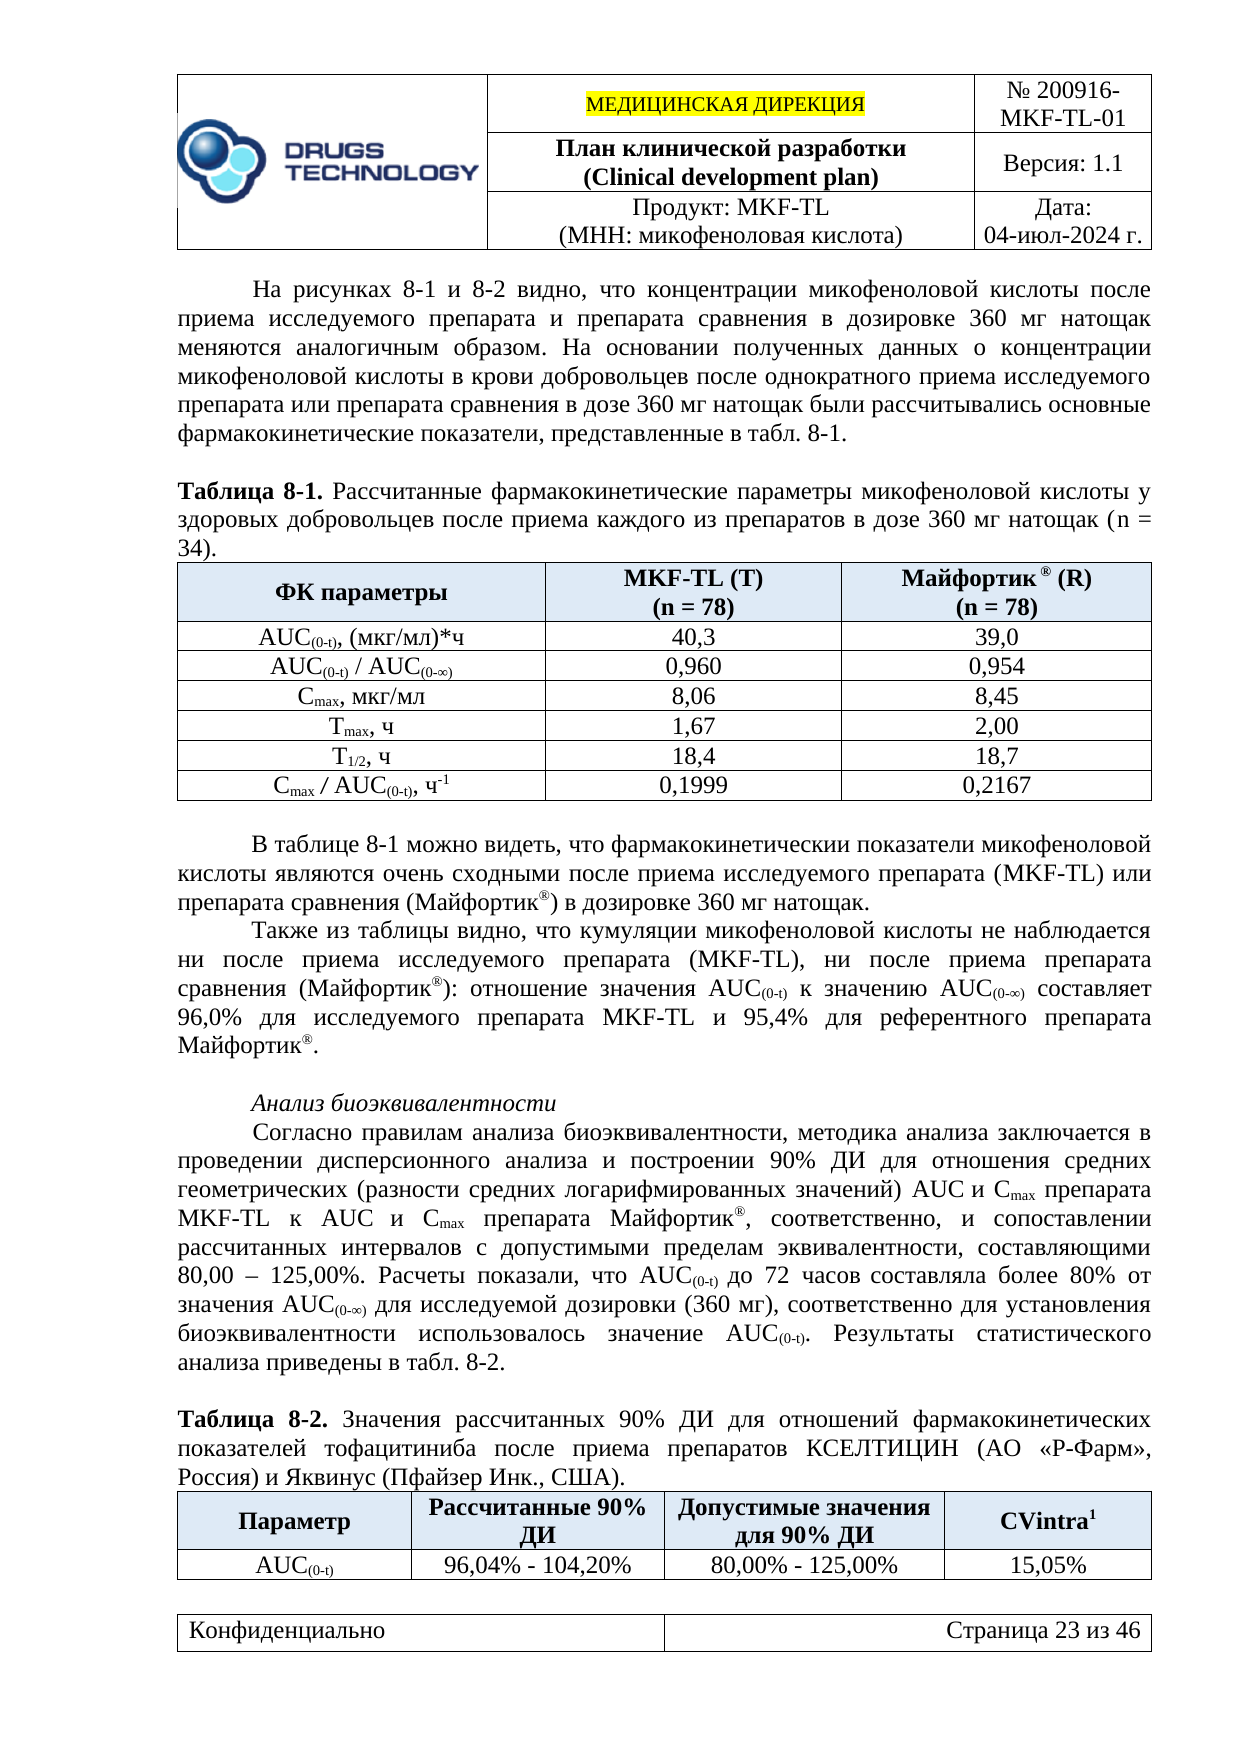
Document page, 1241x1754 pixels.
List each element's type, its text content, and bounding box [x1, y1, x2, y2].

table_header Параметр [178, 1492, 411, 1549]
table_cell 18,7 [842, 741, 1151, 769]
text Таблица 8-2. Значения рассчитанных 90% ДИ для отношений фармакокинетических показателей тофацитиниба после приема препаратов КСЕЛТИЦИН (АО «Р-Фарм», Россия) и Яквинус (Пфайзер Инк., США). [177, 1404, 1152, 1491]
table_cell T1/2, ч [178, 741, 545, 769]
table_cell 1,67 [546, 711, 841, 740]
table_header ФК параметры [178, 563, 545, 621]
table_header Допустимые значения для 90% ДИ [665, 1492, 944, 1549]
text В таблице 8-1 можно видеть, что фармакокинетическии показатели микофеноловой кислоты являются очень сходными после приема исследуемого препарата (MKF-TL) или препарата сравнения (Майфортик®) в дозировке 360 мг натощак. [177, 829, 1152, 916]
text Также из таблицы видно, что кумуляции микофеноловой кислоты не наблюдается ни после приема исследуемого препарата (MKF-TL), ни после приема препарата сравнения (Майфортик®): отношение значения AUC(0-t) к значению AUC(0-∞) составляет 96,0% для исследуемого препарата MKF-TL и 95,4% для референтного препарата Майфортик®. [177, 916, 1152, 1059]
table_cell AUC(0-t) / AUC(0-∞) [178, 651, 545, 680]
table_cell 0,954 [842, 651, 1151, 680]
table_cell 0,2167 [842, 771, 1151, 799]
text На рисунках 8-1 и 8-2 видно, что концентрации микофеноловой кислоты после приема исследуемого препарата и препарата сравнения в дозировке 360 мг натощак меняются аналогичным образом. На основании полученных данных о концентрации микофеноловой кислоты в крови добровольцев после однократного приема исследуемого препарата или препарата сравнения в дозе 360 мг натощак были рассчитывались основные фармакокинетические показатели, представленные в табл. 8-1. [177, 274, 1152, 447]
text Анализ биоэквивалентности [177, 1088, 1152, 1117]
picture [177, 113, 484, 208]
table_cell 80,00% - 125,00% [665, 1550, 944, 1579]
table_header MKF-TL (Т) (n = 78) [546, 563, 841, 621]
table_cell 40,3 [546, 622, 841, 650]
table_cell 8,06 [546, 681, 841, 710]
table_cell AUC(0-t), (мкг/мл)*ч [178, 622, 545, 650]
table_cell 39,0 [842, 622, 1151, 650]
table_cell 18,4 [546, 741, 841, 769]
text Согласно правилам анализа биоэквивалентности, методика анализа заключается в проведении дисперсионного анализа и построении 90% ДИ для отношения средних геометрических (разности средних логарифмированных значений) AUC и Cmax препарата MKF-TL к AUC и Cmax препарата Майфортик®, соответственно, и сопоставлении рассчитанных интервалов с допустимыми пределам эквивалентности, составляющими 80,00 – 125,00%. Расчеты показали, что AUC(0-t) до 72 часов составляла более 80% от значения AUC(0-∞) для исследуемой дозировки (360 мг), соответственно для установления биоэквивалентности использовалось значение AUC(0-t). Результаты статистического анализа приведены в табл. 8-2. [177, 1117, 1152, 1376]
table_cell 2,00 [842, 711, 1151, 740]
table_header CVintra1 [945, 1492, 1151, 1549]
table_cell AUC(0-t) [178, 1550, 411, 1579]
table_cell 0,1999 [546, 771, 841, 799]
table_cell Cmax / AUC(0-t), ч-1 [178, 771, 545, 799]
table_cell 8,45 [842, 681, 1151, 710]
text Таблица 8-1. Рассчитанные фармакокинетические параметры микофеноловой кислоты у здоровых добровольцев после приема каждого из препаратов в дозе 360 мг натощак (n = 34). [177, 476, 1152, 562]
table_cell Cmax, мкг/мл [178, 681, 545, 710]
table_header Майфортик ® (R) (n = 78) [842, 563, 1151, 621]
table_header Рассчитанные 90% ДИ [412, 1492, 664, 1549]
table_cell 0,960 [546, 651, 841, 680]
table_cell Tmax, ч [178, 711, 545, 740]
table_cell 15,05% [945, 1550, 1151, 1579]
table_cell 96,04% - 104,20% [412, 1550, 664, 1579]
